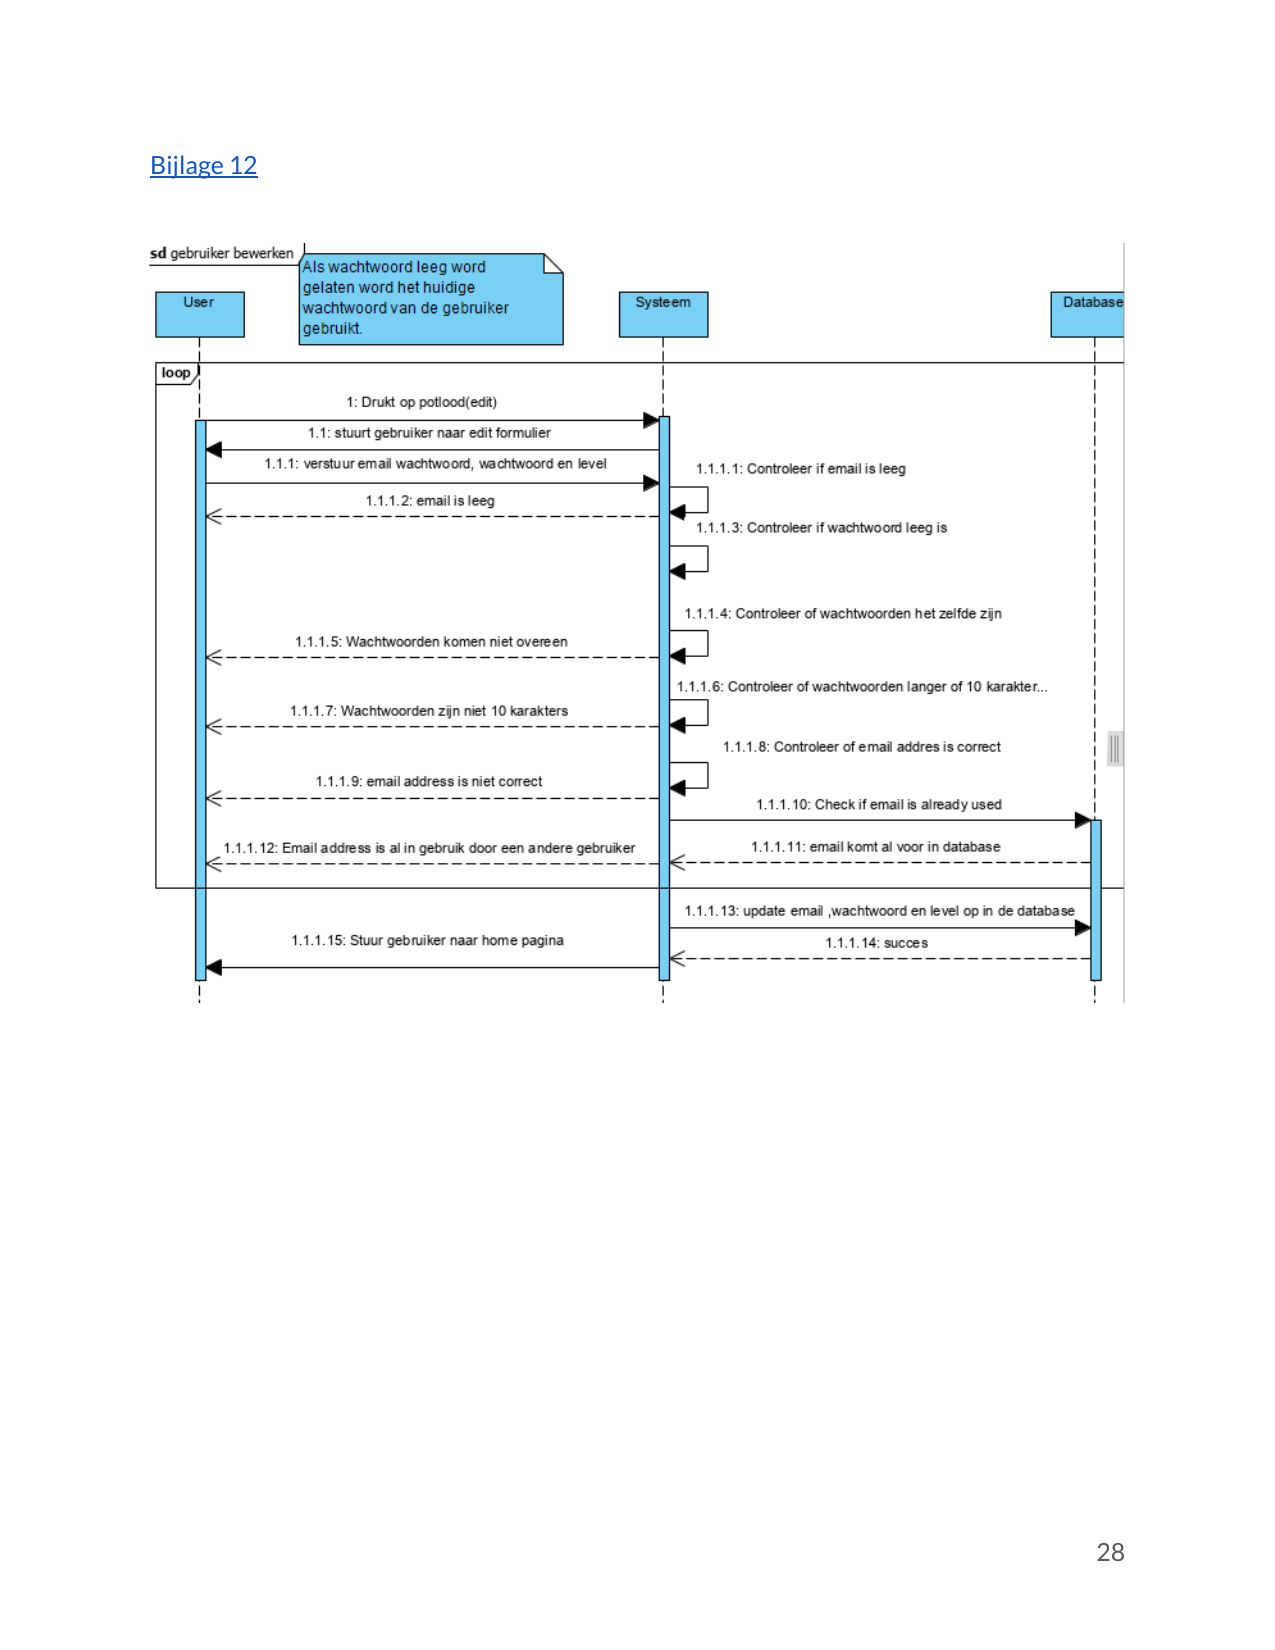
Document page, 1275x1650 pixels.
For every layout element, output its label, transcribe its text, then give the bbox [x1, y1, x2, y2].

picture [149, 243, 1125, 1003]
text Bijlage 12 [150, 150, 1125, 180]
